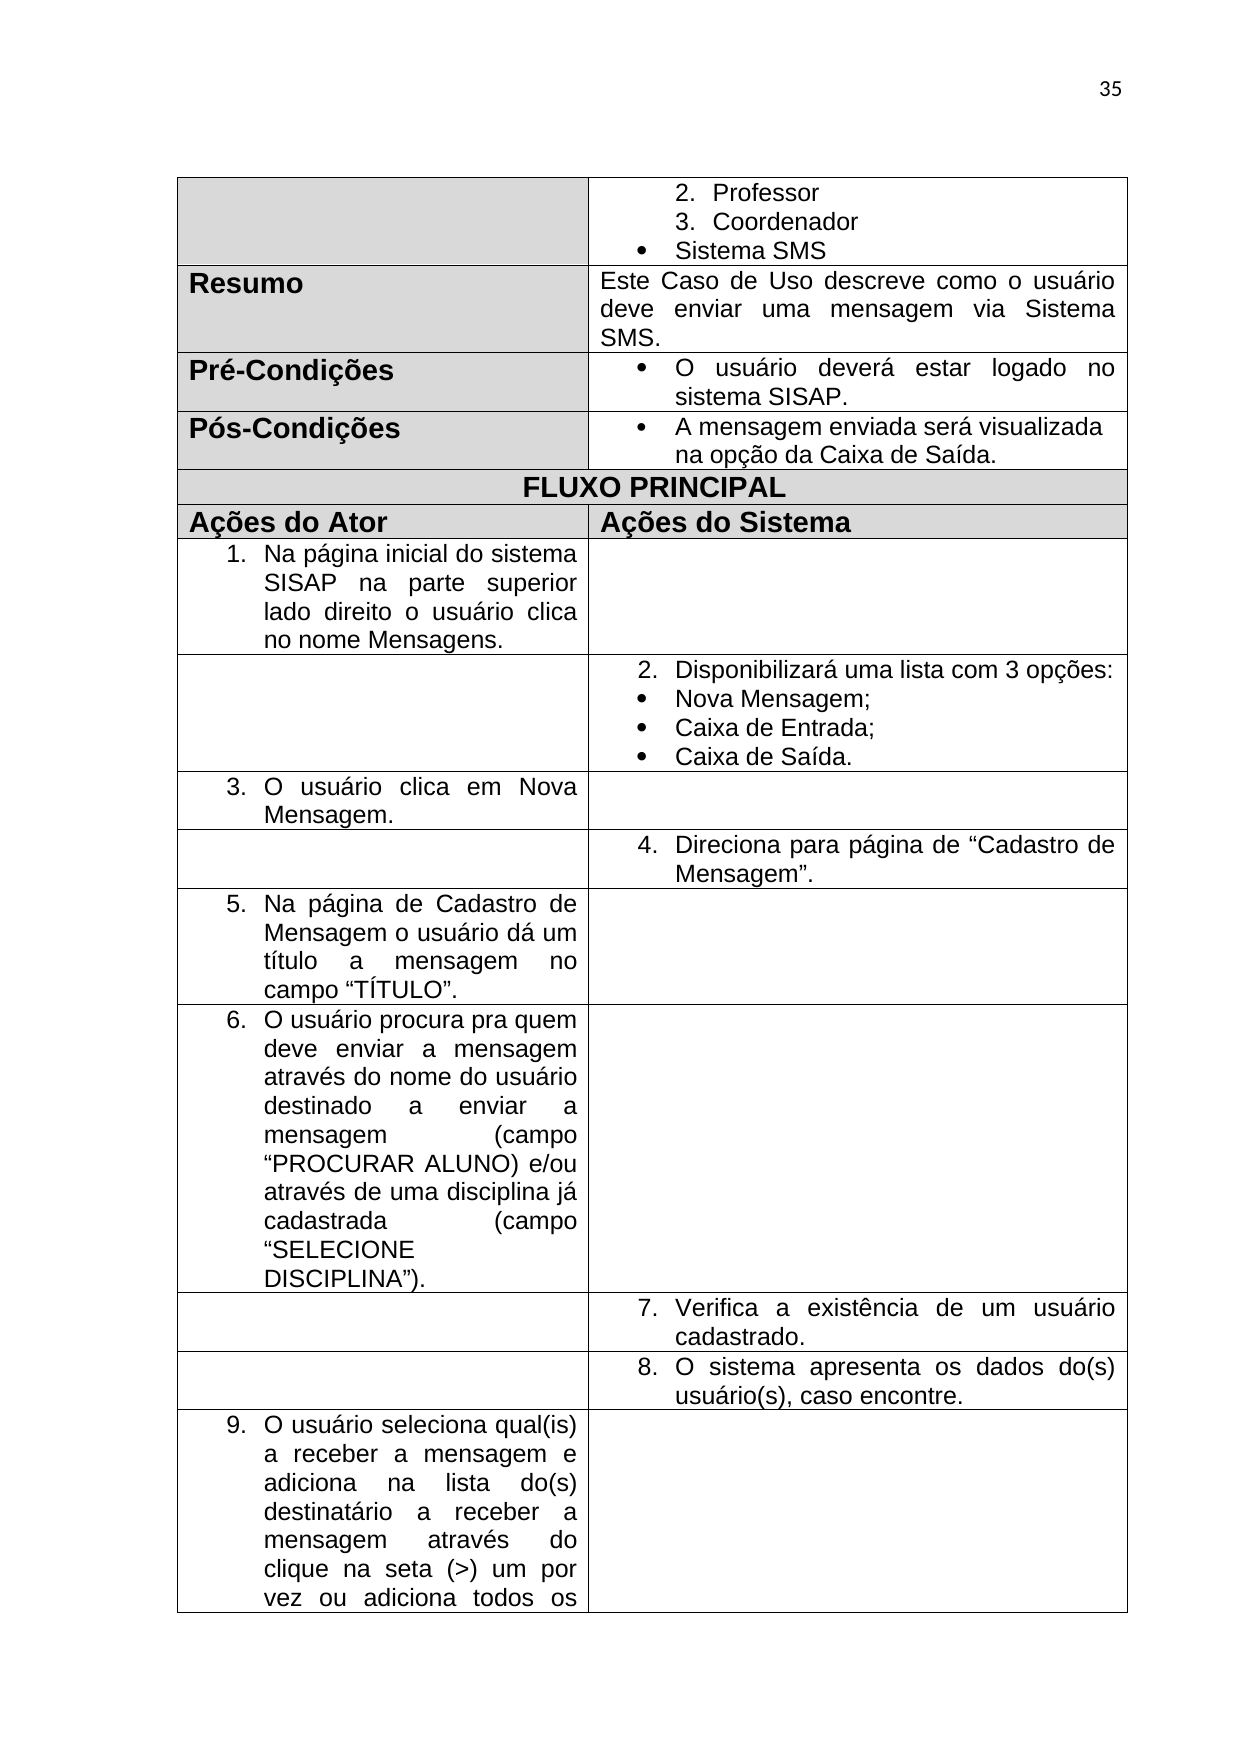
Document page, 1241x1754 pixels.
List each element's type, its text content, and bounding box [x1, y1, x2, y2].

table_cell [178, 655, 588, 771]
table_cell Na página de Cadastro de Mensagem o usuário dá um título a mensagem no campo “TÍTULO”. [178, 889, 588, 1004]
table_cell Pré-Condições [178, 353, 588, 411]
table_cell [589, 539, 1127, 654]
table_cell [178, 1410, 588, 1612]
table_cell O usuário deverá estar logado no sistema SISAP. [589, 353, 1127, 411]
table_cell Pós-Condições [178, 412, 588, 469]
table_cell Verifica a existência de um usuário cadastrado. [589, 1293, 1127, 1351]
table_cell [178, 830, 588, 888]
table_cell [589, 1005, 1127, 1292]
table_cell Ações do Sistema [589, 505, 1127, 538]
table_cell Na página inicial do sistema SISAP na parte superior lado direito o usuário clica no nome Mensagens. [178, 539, 588, 654]
table_cell Este Caso de Uso descreve como o usuário deve enviar uma mensagem via Sistema SMS. [589, 266, 1127, 352]
table_cell [589, 1410, 1127, 1612]
table_cell [178, 1352, 588, 1409]
table_cell [589, 772, 1127, 829]
table_cell O sistema apresenta os dados do(s) usuário(s), caso encontre. [589, 1352, 1127, 1409]
table_cell FLUXO PRINCIPAL [178, 470, 1127, 504]
table_cell [178, 1293, 588, 1351]
table_cell Disponibilizará uma lista com 3 opções: Nova Mensagem; Caixa de Entrada; Caixa de Saída. [589, 655, 1127, 771]
table_cell [589, 889, 1127, 1004]
table_cell A mensagem enviada será visualizada na opção da Caixa de Saída. [589, 412, 1127, 469]
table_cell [589, 178, 1127, 264]
table_cell Ator(es) [178, 178, 588, 264]
table_cell Resumo [178, 266, 588, 352]
table_cell Ações do Ator [178, 505, 588, 538]
table_cell O usuário procura pra quem deve enviar a mensagem através do nome do usuário destinado a enviar a mensagem (campo “PROCURAR ALUNO) e/ou através de uma disciplina já cadastrada (campo “SELECIONE DISCIPLINA”). [178, 1005, 588, 1292]
table_cell Direciona para página de “Cadastro de Mensagem”. [589, 830, 1127, 888]
table_cell O usuário clica em Nova Mensagem. [178, 772, 588, 829]
